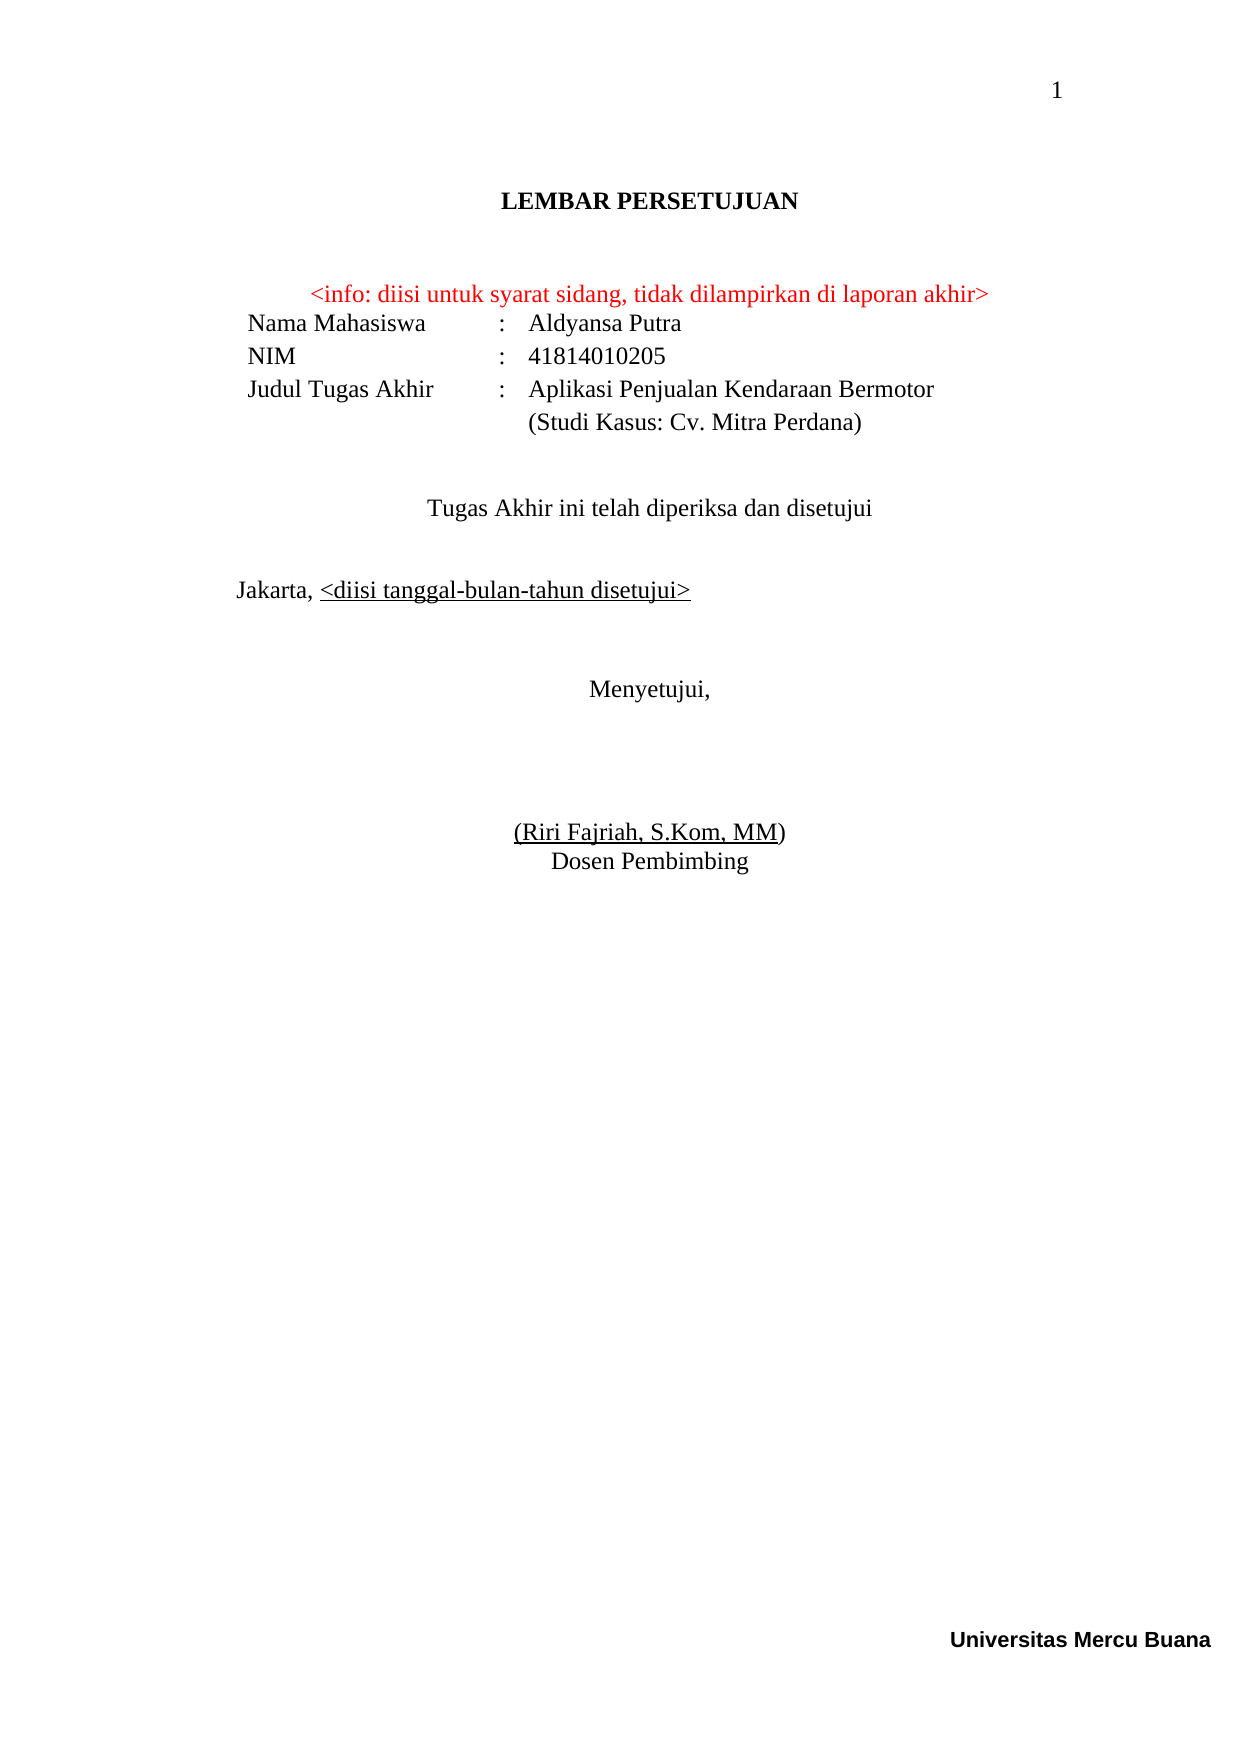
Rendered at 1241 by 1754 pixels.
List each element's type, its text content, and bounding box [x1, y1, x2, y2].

table_cell : [487, 341, 517, 374]
subtitle LEMBAR PERSETUJUAN [236, 186, 1063, 215]
table_header Aldyansa Putra [517, 308, 1063, 341]
table_header : [487, 308, 517, 341]
table_cell : [487, 374, 517, 453]
table_cell NIM [236, 341, 487, 374]
table_header Menyetujui, (Riri Fajriah, S.Kom, MM) Dosen Pembimbing [236, 645, 1063, 875]
table_cell Aplikasi Penjualan Kendaraan Bermotor (Studi Kasus: Cv. Mitra Perdana) [517, 374, 1063, 453]
text <info: diisi untuk syarat sidang, tidak dilampirkan di laporan akhir> [236, 279, 1063, 308]
table_header Nama Mahasiswa [236, 308, 487, 341]
text Jakarta, <diisi tanggal-bulan-tahun disetujui> [236, 575, 1063, 604]
table_cell 41814010205 [517, 341, 1063, 374]
text Tugas Akhir ini telah diperiksa dan disetujui [236, 493, 1063, 522]
table_cell Judul Tugas Akhir [236, 374, 487, 453]
